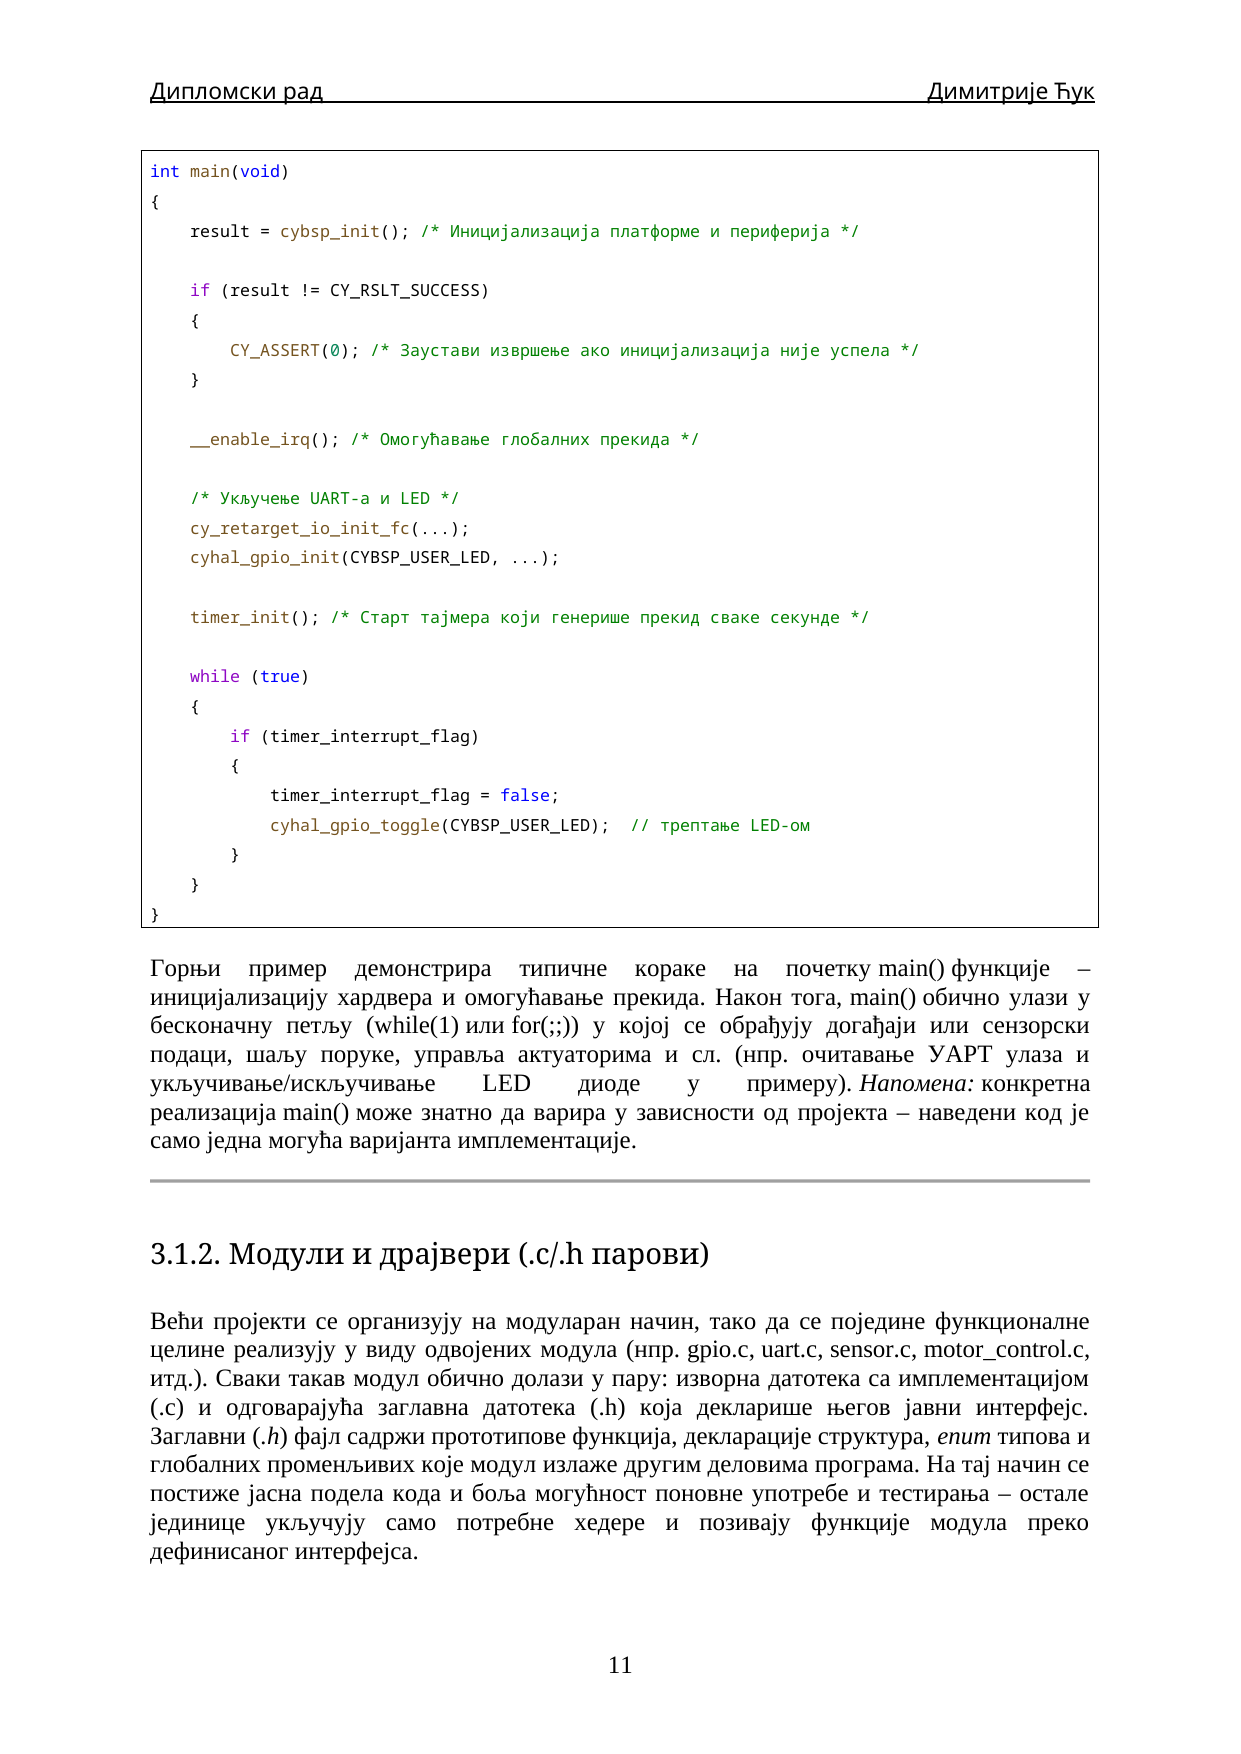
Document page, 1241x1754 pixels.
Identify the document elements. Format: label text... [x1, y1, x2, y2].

text { [150, 687, 1090, 717]
text } [150, 361, 1090, 391]
text { [150, 747, 1090, 777]
text __enable_irq(); /* Омогућавање глобалних прекида */ [150, 420, 1090, 450]
text cyhal_gpio_init(CYBSP_USER_LED, ...); [150, 539, 1090, 569]
text timer_init(); /* Старт тајмера који генерише прекид сваке секунде */ [150, 598, 1090, 628]
text CY_ASSERT(0); /* Заустави извршење ако иницијализација није успела */ [150, 331, 1090, 361]
text { [150, 183, 1090, 212]
subtitle Модули и драјвери (.c/.h парови) [150, 1233, 1090, 1273]
text /* Укључење UART-а и LED */ [150, 480, 1090, 509]
text result = cybsp_init(); /* Иницијализација платформе и периферија */ [150, 212, 1090, 242]
text while (true) [150, 658, 1090, 687]
text if (result != CY_RSLT_SUCCESS) [150, 272, 1090, 302]
text Горњи пример демонстрира типичне кораке на почетку main() функције – иницијализацију хардвера и омогућавање прекида. Након тога, main() обично улази у бесконачну петљу (while(1) или for(;;)) у којој се обрађују догађаји или сензорски подаци, шаљу поруке, управља актуаторима и сл. (нпр. очитавање УАРТ улаза и укључивање/искључивање LED диоде у примеру). Напомена: конкретна реализација main() може знатно да варира у зависности од пројекта – наведени код је само једна могућа варијанта имплементације. [150, 953, 1090, 1154]
text cy_retarget_io_init_fc(...); [150, 509, 1090, 539]
text timer_interrupt_flag = false; [150, 777, 1090, 806]
text Већи пројекти се организују на модуларан начин, тако да се поједине функционалне целине реализују у виду одвојених модула (нпр. gpio.c, uart.c, sensor.c, motor_control.c, итд.). Сваки такав модул обично долази у пару: изворна датотека са имплементацијом (.c) и одговарајућа заглавна датотека (.h) која декларише његов јавни интерфејс. Заглавни (.h) фајл садржи прототипове функција, декларације структура, enum типова и глобалних променљивих које модул излаже другим деловима програма. На тај начин се постиже јасна подела кода и боља могућност поновне употребе и тестирања – остале јединице укључују само потребне хедере и позивају функције модула преко дефинисаног интерфејса. [150, 1306, 1090, 1564]
text } [150, 836, 1090, 866]
text { [150, 302, 1090, 331]
text } [142, 892, 1098, 927]
text } [150, 866, 1090, 892]
text if (timer_interrupt_flag) [150, 717, 1090, 747]
text cyhal_gpio_toggle(CYBSP_USER_LED); // трептање LED-ом [150, 806, 1090, 836]
text int main(void) [142, 151, 1098, 183]
